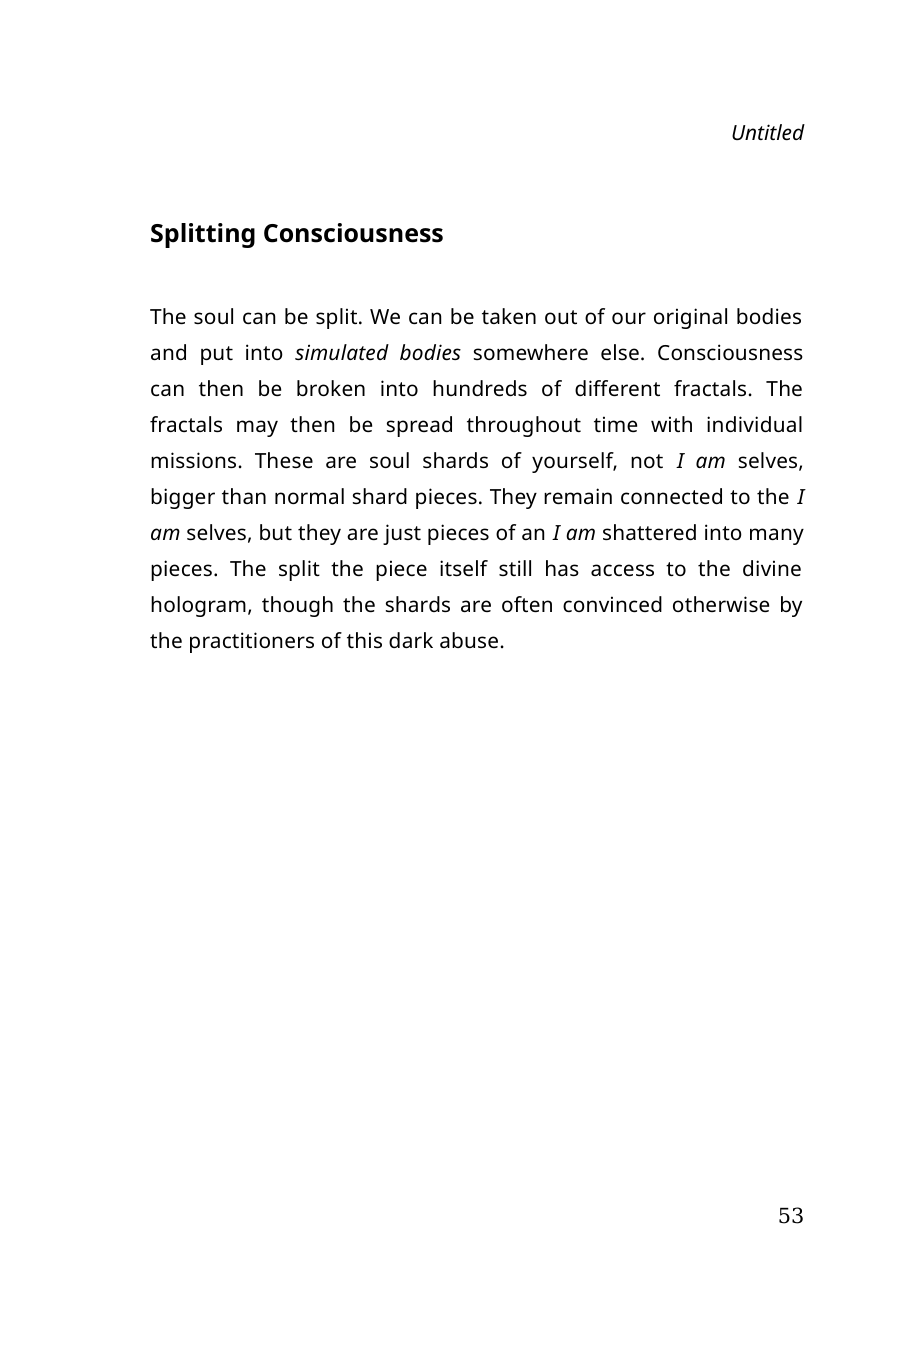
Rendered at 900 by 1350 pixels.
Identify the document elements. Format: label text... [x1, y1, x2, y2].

text The soul can be split. We can be taken out of our original bodies and put into simulated bodies somewhere else. Consciousness can then be broken into hundreds of different fractals. The fractals may then be spread throughout time with individual missions. These are soul shards of yourself, not I am selves, bigger than normal shard pieces. They remain connected to the I am selves, but they are just pieces of an I am shattered into many pieces. The split the piece itself still has access to the divine hologram, though the shards are often convinced otherwise by the practitioners of this dark abuse. [150, 294, 804, 654]
subtitle Splitting Consciousness [150, 216, 804, 250]
